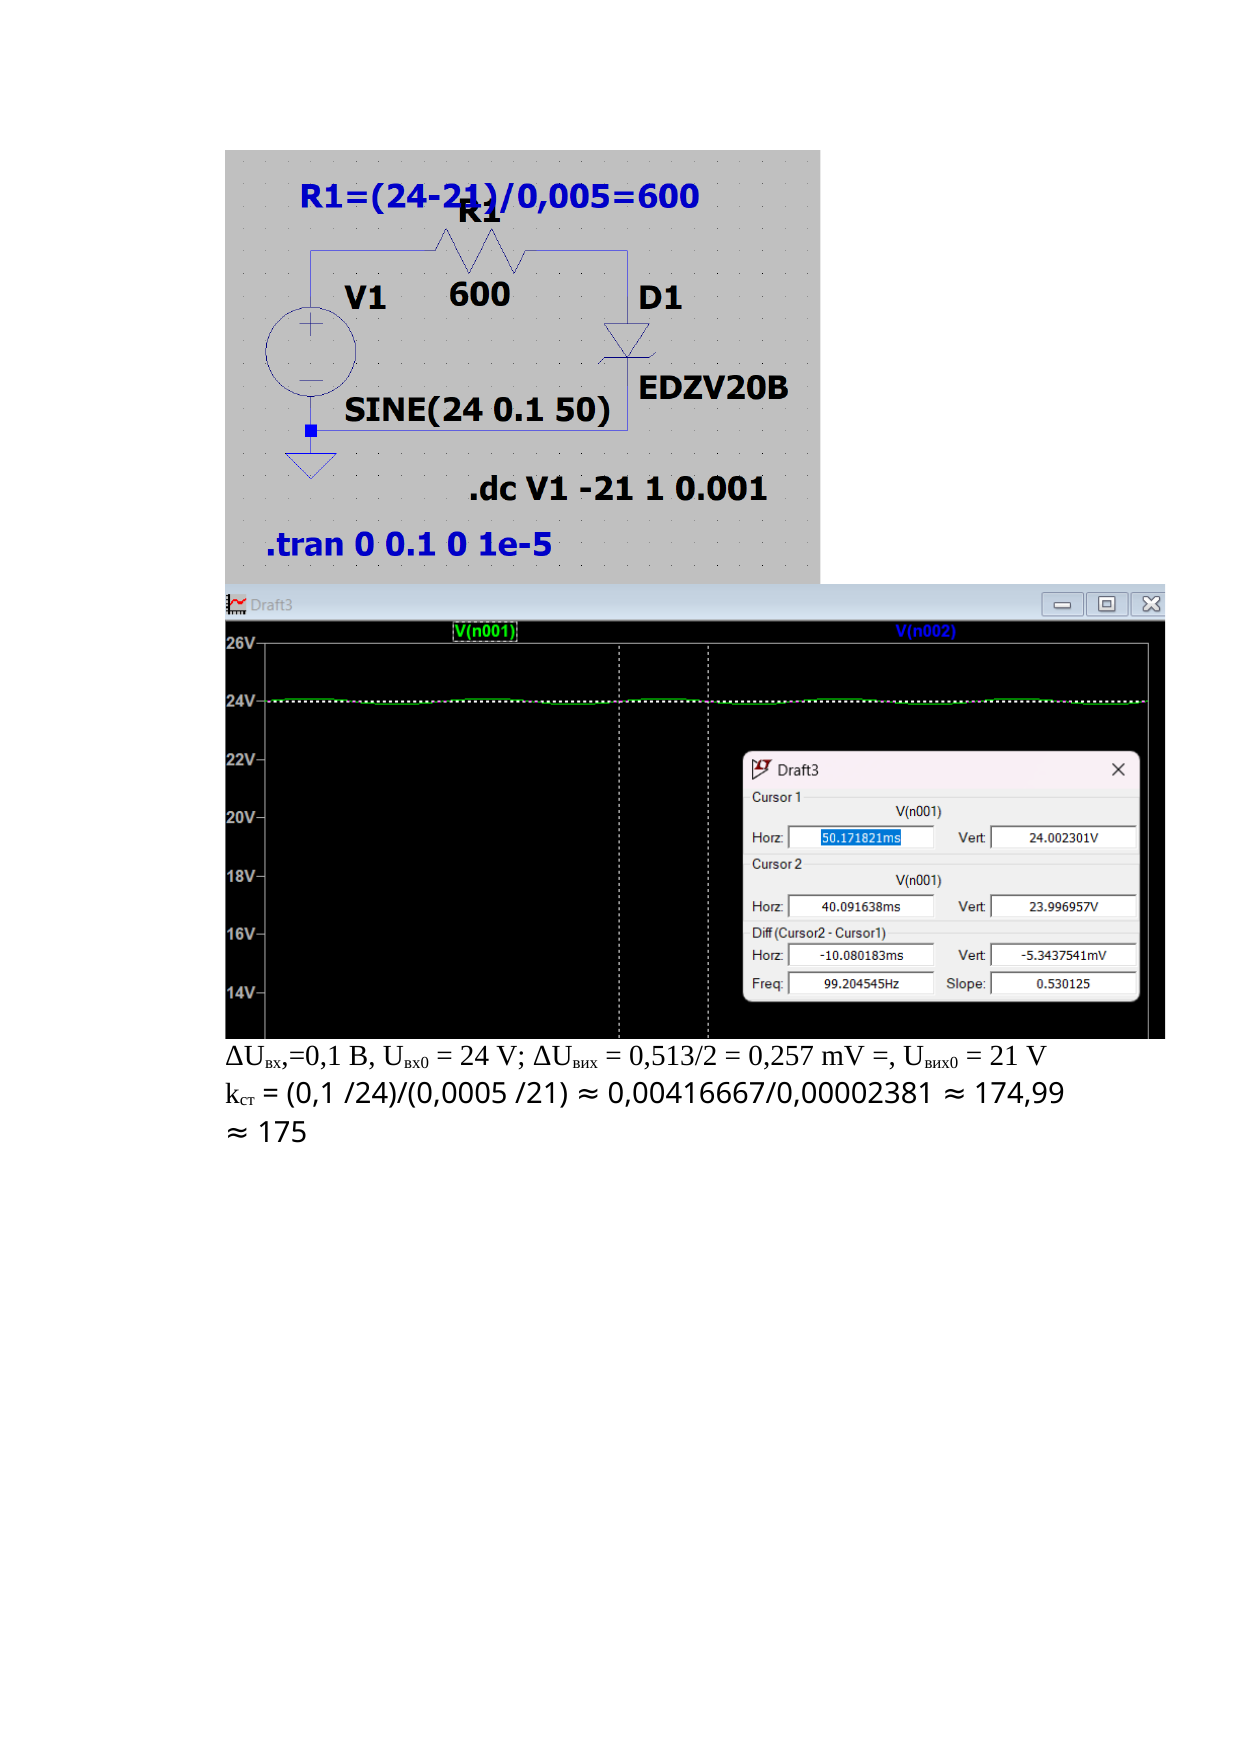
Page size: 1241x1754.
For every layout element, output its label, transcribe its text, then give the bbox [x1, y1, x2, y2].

text ΔUвх,=0,1 В, Uвх0 = 24 V; ΔUвих = 0,513/2 = 0,257 mV =, Uвих0 = 21 V [225, 1039, 1090, 1072]
picture [225, 150, 1166, 1039]
text kст = (0,1 /24)/(0,0005 /21) ≈ 0,00416667/0,00002381 ≈ 174,99 ≈ 175 [225, 1072, 1090, 1151]
